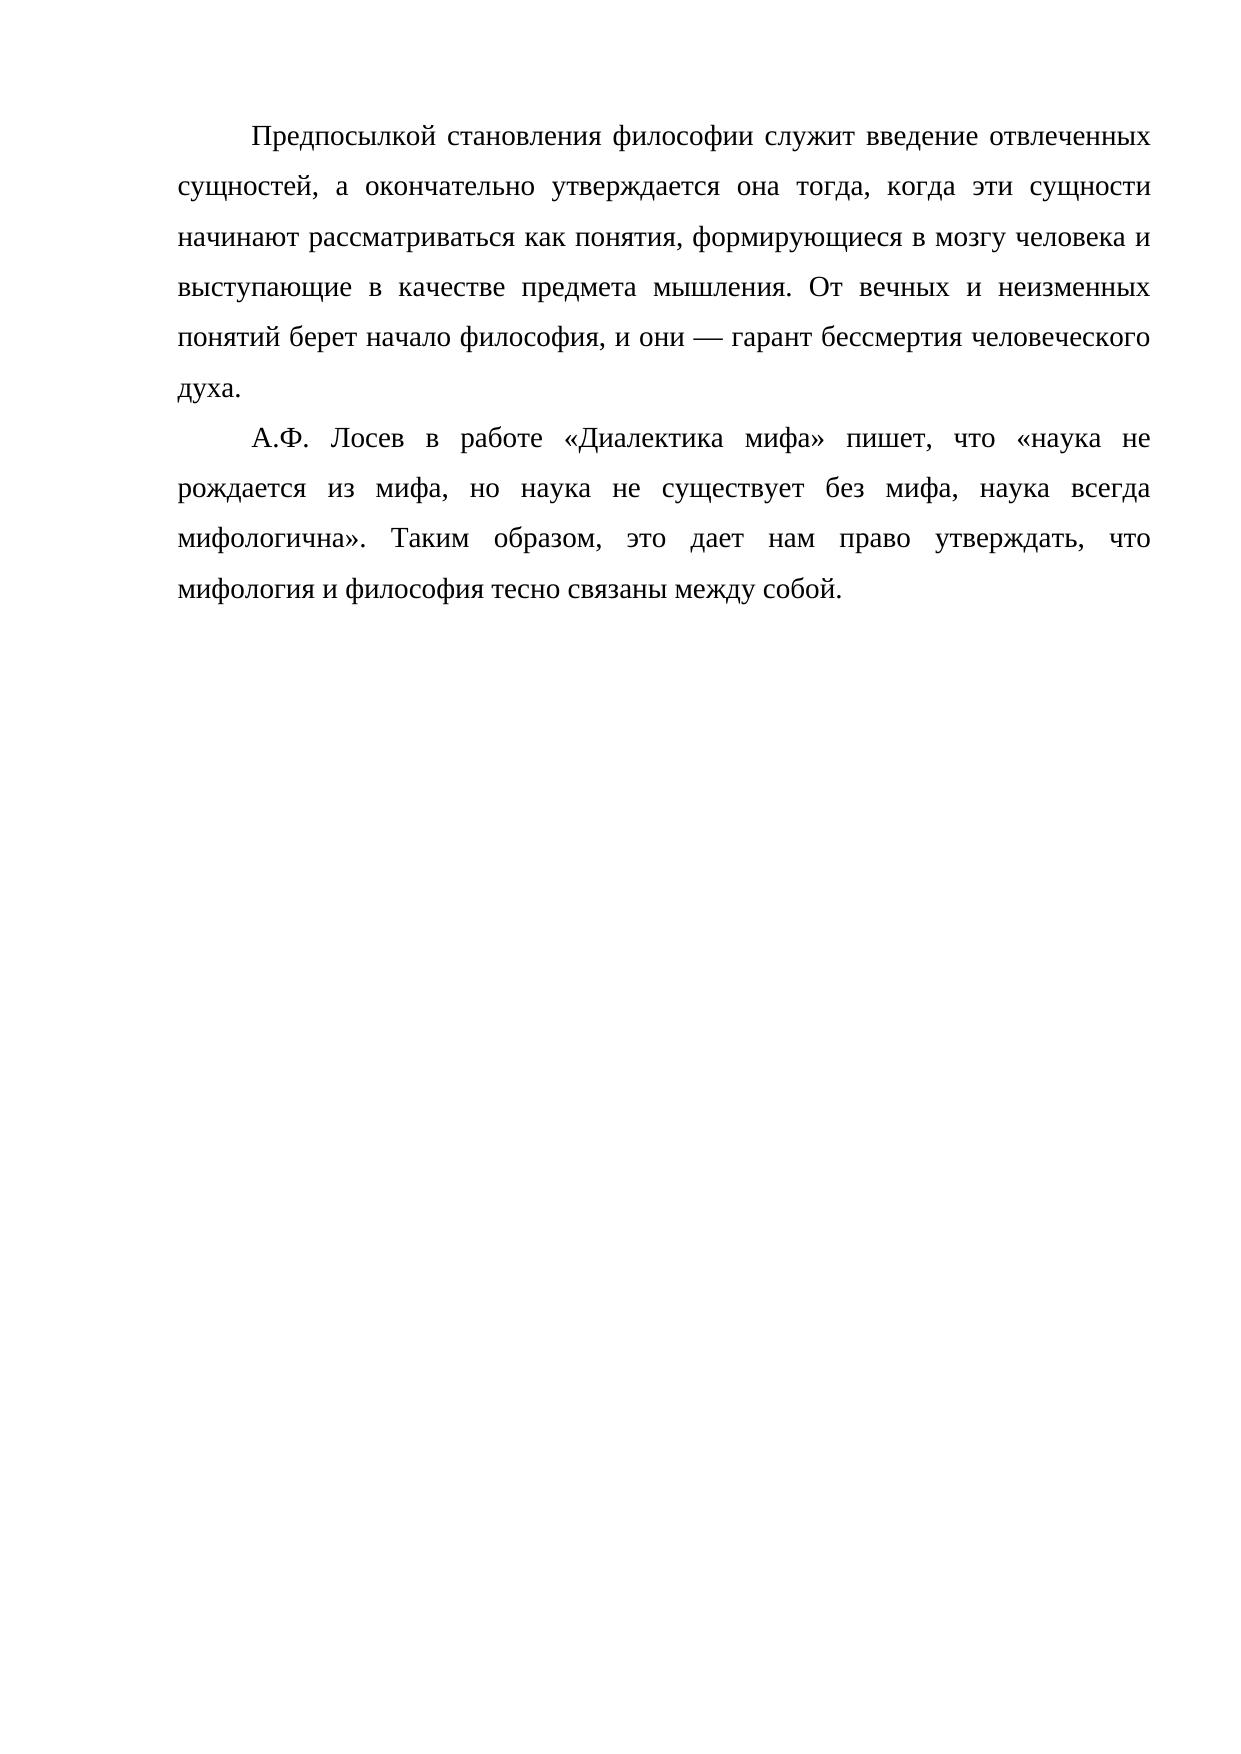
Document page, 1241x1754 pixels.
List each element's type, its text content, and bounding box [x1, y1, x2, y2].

text А.Ф. Лосев в работе «Диалектика мифа» пишет, что «наука не рождается из мифа, но наука не существует без мифа, наука всегда мифологична». Таким образом, это дает нам право утверждать, что мифология и философия тесно связаны между собой. [177, 420, 1152, 604]
text Предпосылкой становления философии служит введение отвлеченных сущностей, а окончательно утверждается она тогда, когда эти сущности начинают рассматриваться как понятия, формирующиеся в мозгу человека и выступающие в качестве предмета мышления. От вечных и неизменных понятий берет начало философия, и они — гарант бессмертия человеческого духа. [177, 118, 1152, 403]
